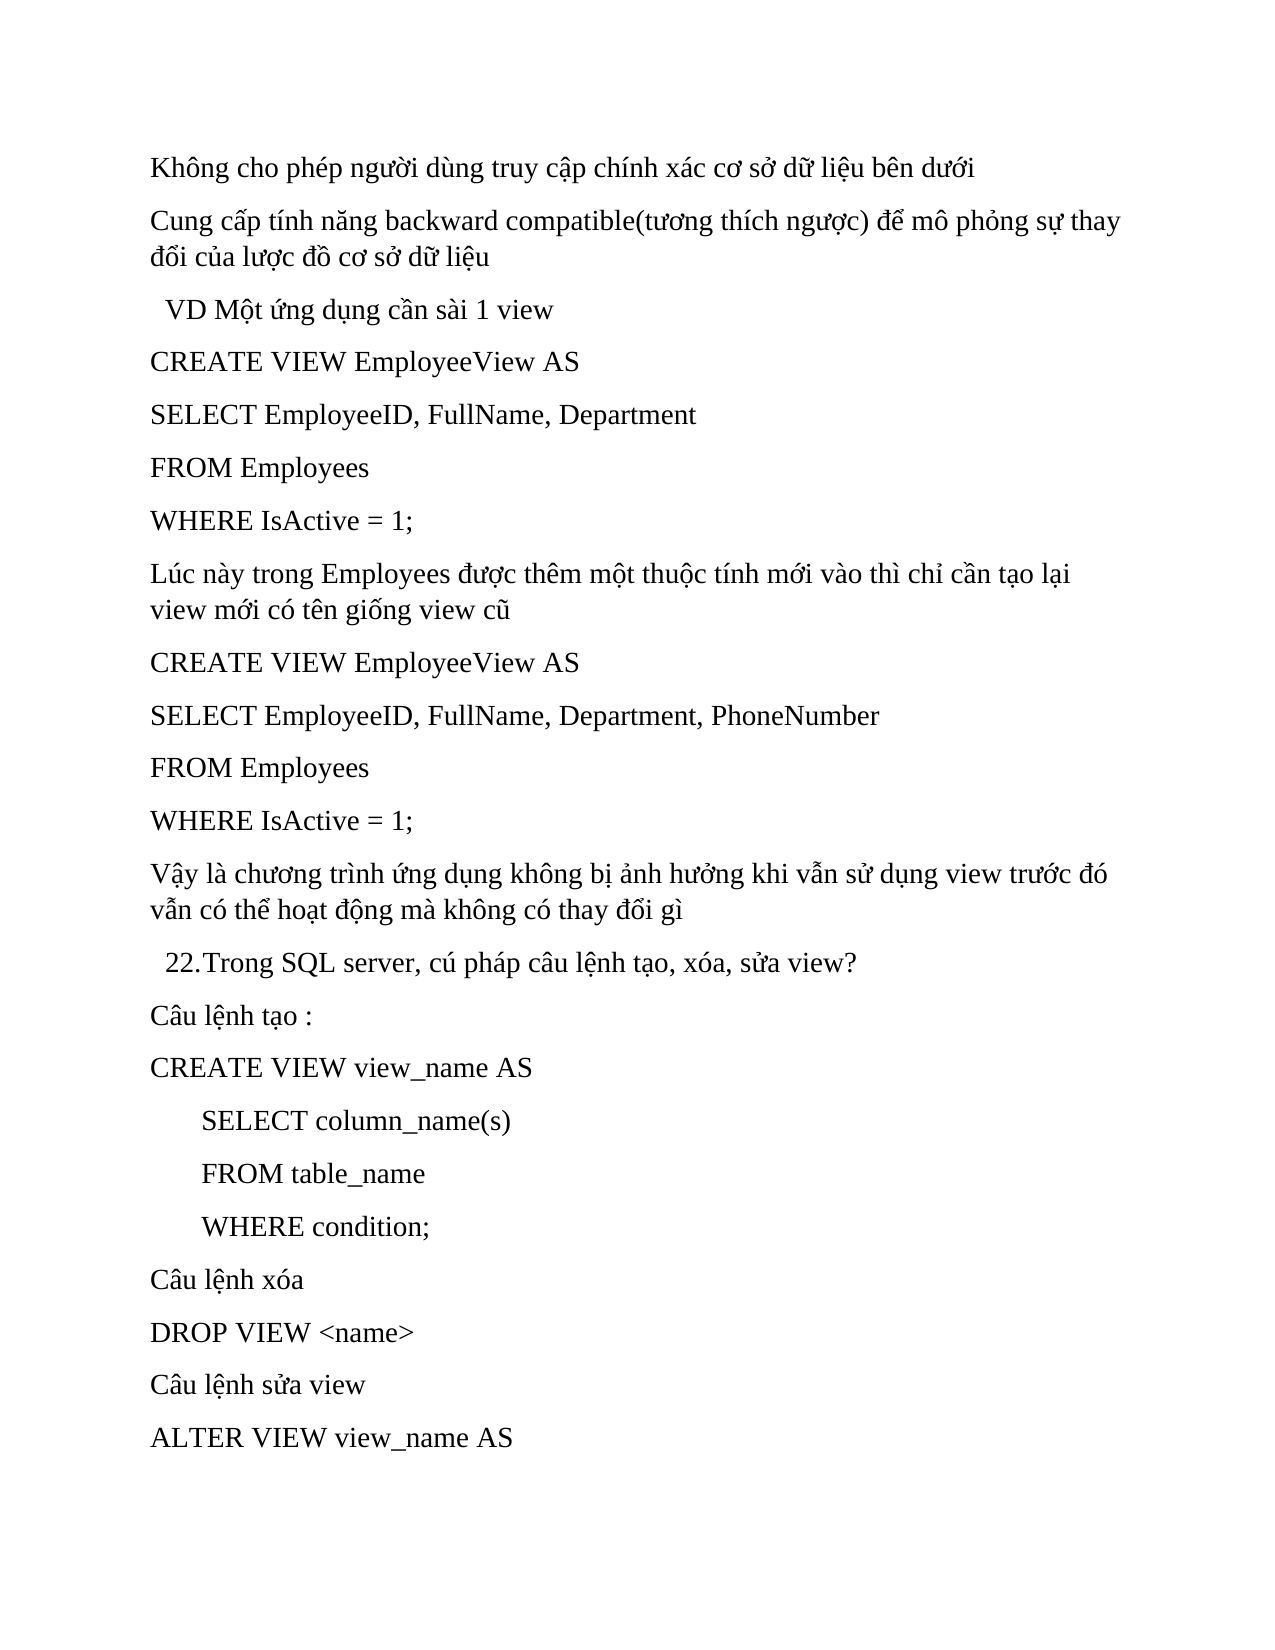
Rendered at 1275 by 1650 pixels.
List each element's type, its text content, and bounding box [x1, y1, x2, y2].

text DROP VIEW <name> [150, 1315, 1125, 1348]
text Câu lệnh tạo : [150, 998, 1125, 1031]
text Câu lệnh xóa [150, 1262, 1125, 1295]
text FROM Employees [150, 450, 1125, 484]
text Cung cấp tính năng backward compatible(tương thích ngược) để mô phỏng sự thay đổi của lược đồ cơ sở dữ liệu [150, 203, 1125, 272]
list Trong SQL server, cú pháp câu lệnh tạo, xóa, sửa view? [165, 945, 1125, 978]
text CREATE VIEW view_name AS [150, 1051, 1125, 1084]
text Câu lệnh sửa view [150, 1367, 1125, 1401]
text SELECT EmployeeID, FullName, Department [150, 397, 1125, 431]
text Lúc này trong Employees được thêm một thuộc tính mới vào thì chỉ cần tạo lại view mới có tên giống view cũ [150, 556, 1125, 626]
text FROM table_name [150, 1156, 1125, 1190]
text ALTER VIEW view_name AS [150, 1420, 1125, 1454]
text SELECT column_name(s) [150, 1103, 1125, 1137]
text FROM Employees [150, 750, 1125, 784]
text CREATE VIEW EmployeeView AS [150, 344, 1125, 378]
text WHERE IsActive = 1; [150, 503, 1125, 537]
text WHERE IsActive = 1; [150, 803, 1125, 837]
text VD Một ứng dụng cần sài 1 view [150, 292, 1125, 325]
text Vậy là chương trình ứng dụng không bị ảnh hưởng khi vẫn sử dụng view trước đó vẫn có thể hoạt động mà không có thay đổi gì [150, 856, 1125, 926]
text WHERE condition; [150, 1209, 1125, 1243]
text Không cho phép người dùng truy cập chính xác cơ sở dữ liệu bên dưới [150, 150, 1125, 183]
text CREATE VIEW EmployeeView AS [150, 645, 1125, 678]
text SELECT EmployeeID, FullName, Department, PhoneNumber [150, 698, 1125, 731]
